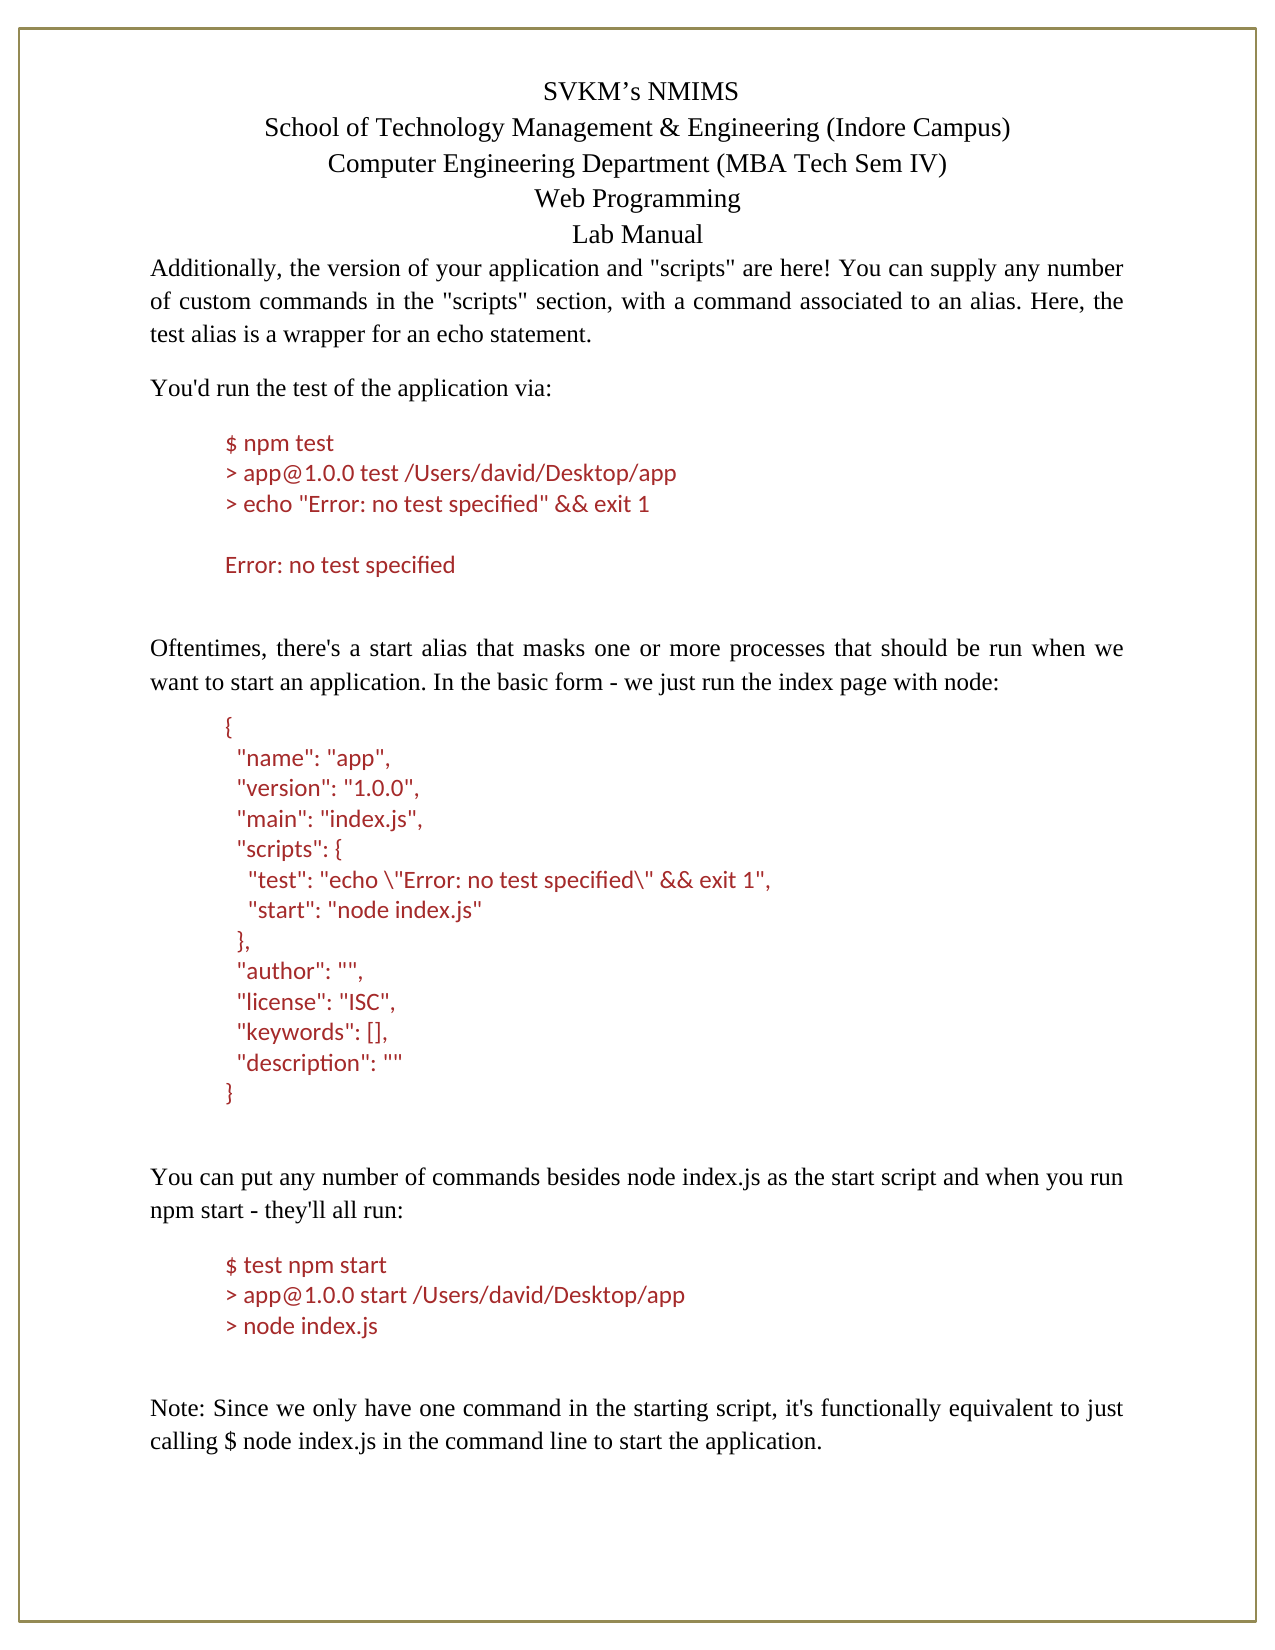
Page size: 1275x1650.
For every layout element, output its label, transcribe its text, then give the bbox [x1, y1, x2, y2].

text "start": "node index.js" [225, 894, 1125, 925]
text "description": "" [225, 1047, 1125, 1078]
text } [225, 1078, 1125, 1108]
text > echo "Error: no test specified" && exit 1 [225, 488, 1125, 519]
text Error: no test specified [225, 549, 1125, 580]
text > app@1.0.0 test /Users/david/Desktop/app [225, 458, 1125, 488]
text "keywords": [], [225, 1017, 1125, 1047]
text { [225, 711, 1125, 742]
text Additionally, the version of your application and "scripts" are here! You can supply any number of custom commands in the "scripts" section, with a command associated to an alias. Here, the test alias is a wrapper for an echo statement. [150, 253, 1125, 348]
subtitle Oftentimes, there's a start alias that masks one or more processes that should be run when we want to start an application. In the basic form - we just run the index page with node: [150, 629, 1125, 696]
text "version": "1.0.0", [225, 772, 1125, 803]
text $ test npm start [225, 1249, 1125, 1279]
text You can put any number of commands besides node index.js as the start script and when you run npm start - they'll all run: [150, 1162, 1125, 1224]
text }, [225, 925, 1125, 956]
text $ npm test [225, 427, 1125, 458]
text "main": "index.js", [225, 803, 1125, 833]
text "license": "ISC", [225, 986, 1125, 1017]
text Note: Since we only have one command in the starting script, it's functionally equivalent to just calling $ node index.js in the command line to start the application. [150, 1393, 1125, 1455]
text "scripts": { [225, 833, 1125, 864]
text > app@1.0.0 start /Users/david/Desktop/app [225, 1279, 1125, 1310]
text "test": "echo \"Error: no test specified\" && exit 1", [225, 864, 1125, 894]
text > node index.js [225, 1310, 1125, 1340]
text "author": "", [225, 956, 1125, 986]
text "name": "app", [225, 742, 1125, 772]
text You'd run the test of the application via: [150, 373, 1125, 402]
